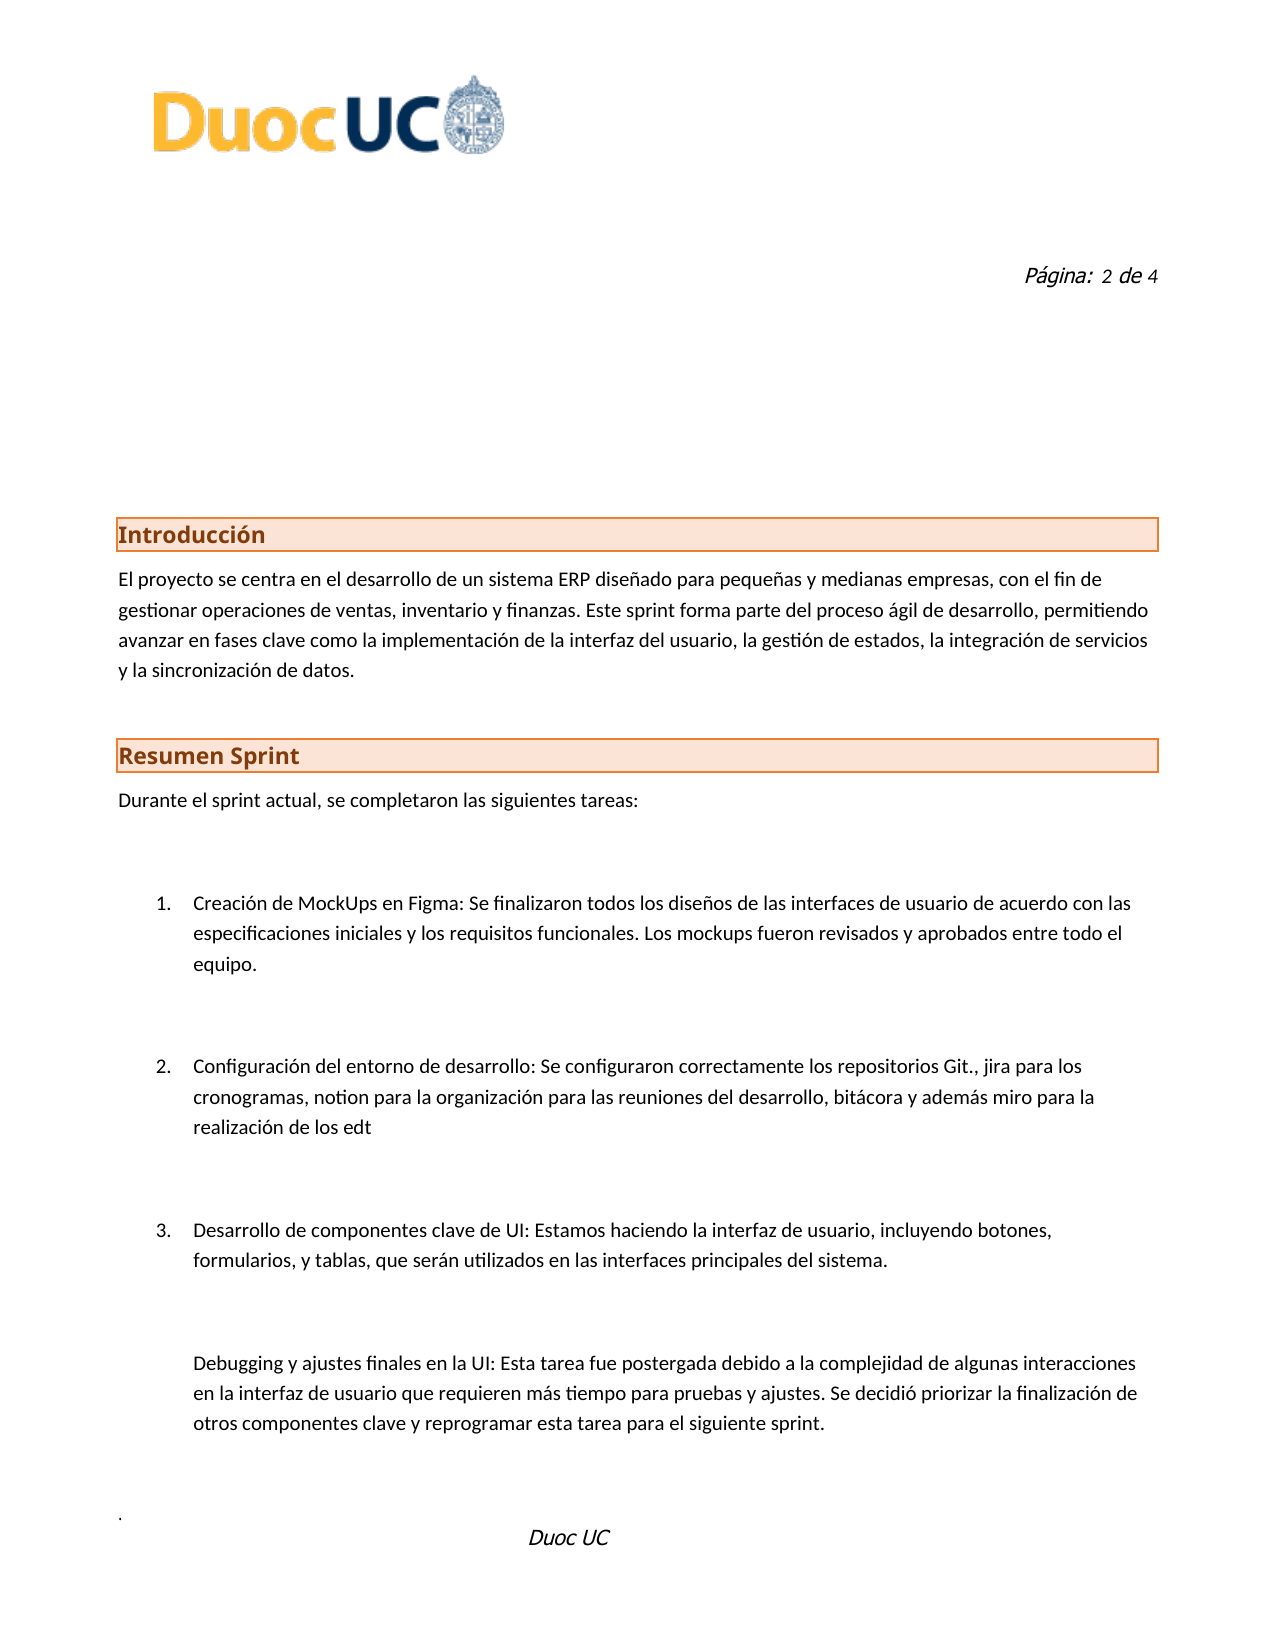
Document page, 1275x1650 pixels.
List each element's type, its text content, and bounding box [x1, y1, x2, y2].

text Debugging y ajustes finales en la UI: Esta tarea fue postergada debido a la complejidad de algunas interacciones en la interfaz de usuario que requieren más tiempo para pruebas y ajustes. Se decidió priorizar la finalización de otros componentes clave y reprogramar esta tarea para el siguiente sprint. [193, 1350, 1157, 1436]
subtitle Resumen Sprint [118, 740, 1157, 771]
text Durante el sprint actual, se completaron las siguientes tareas: [118, 788, 1157, 813]
subtitle Introducción [118, 519, 1157, 550]
picture [118, 59, 517, 181]
list Desarrollo de componentes clave de UI: Estamos haciendo la interfaz de usuario, incluyendo botones, formularios, y tablas, que serán utilizados en las interfaces principales del sistema. [156, 1217, 1157, 1273]
text El proyecto se centra en el desarrollo de un sistema ERP diseñado para pequeñas y medianas empresas, con el fin de gestionar operaciones de ventas, inventario y finanzas. Este sprint forma parte del proceso ágil de desarrollo, permitiendo avanzar en fases clave como la implementación de la interfaz del usuario, la gestión de estados, la integración de servicios y la sincronización de datos. [118, 566, 1157, 683]
list Creación de MockUps en Figma: Se finalizaron todos los diseños de las interfaces de usuario de acuerdo con las especificaciones iniciales y los requisitos funcionales. Los mockups fueron revisados y aprobados entre todo el equipo. [156, 890, 1157, 976]
list Configuración del entorno de desarrollo: Se configuraron correctamente los repositorios Git., jira para los cronogramas, notion para la organización para las reuniones del desarrollo, bitácora y además miro para la realización de los edt [156, 1053, 1157, 1140]
